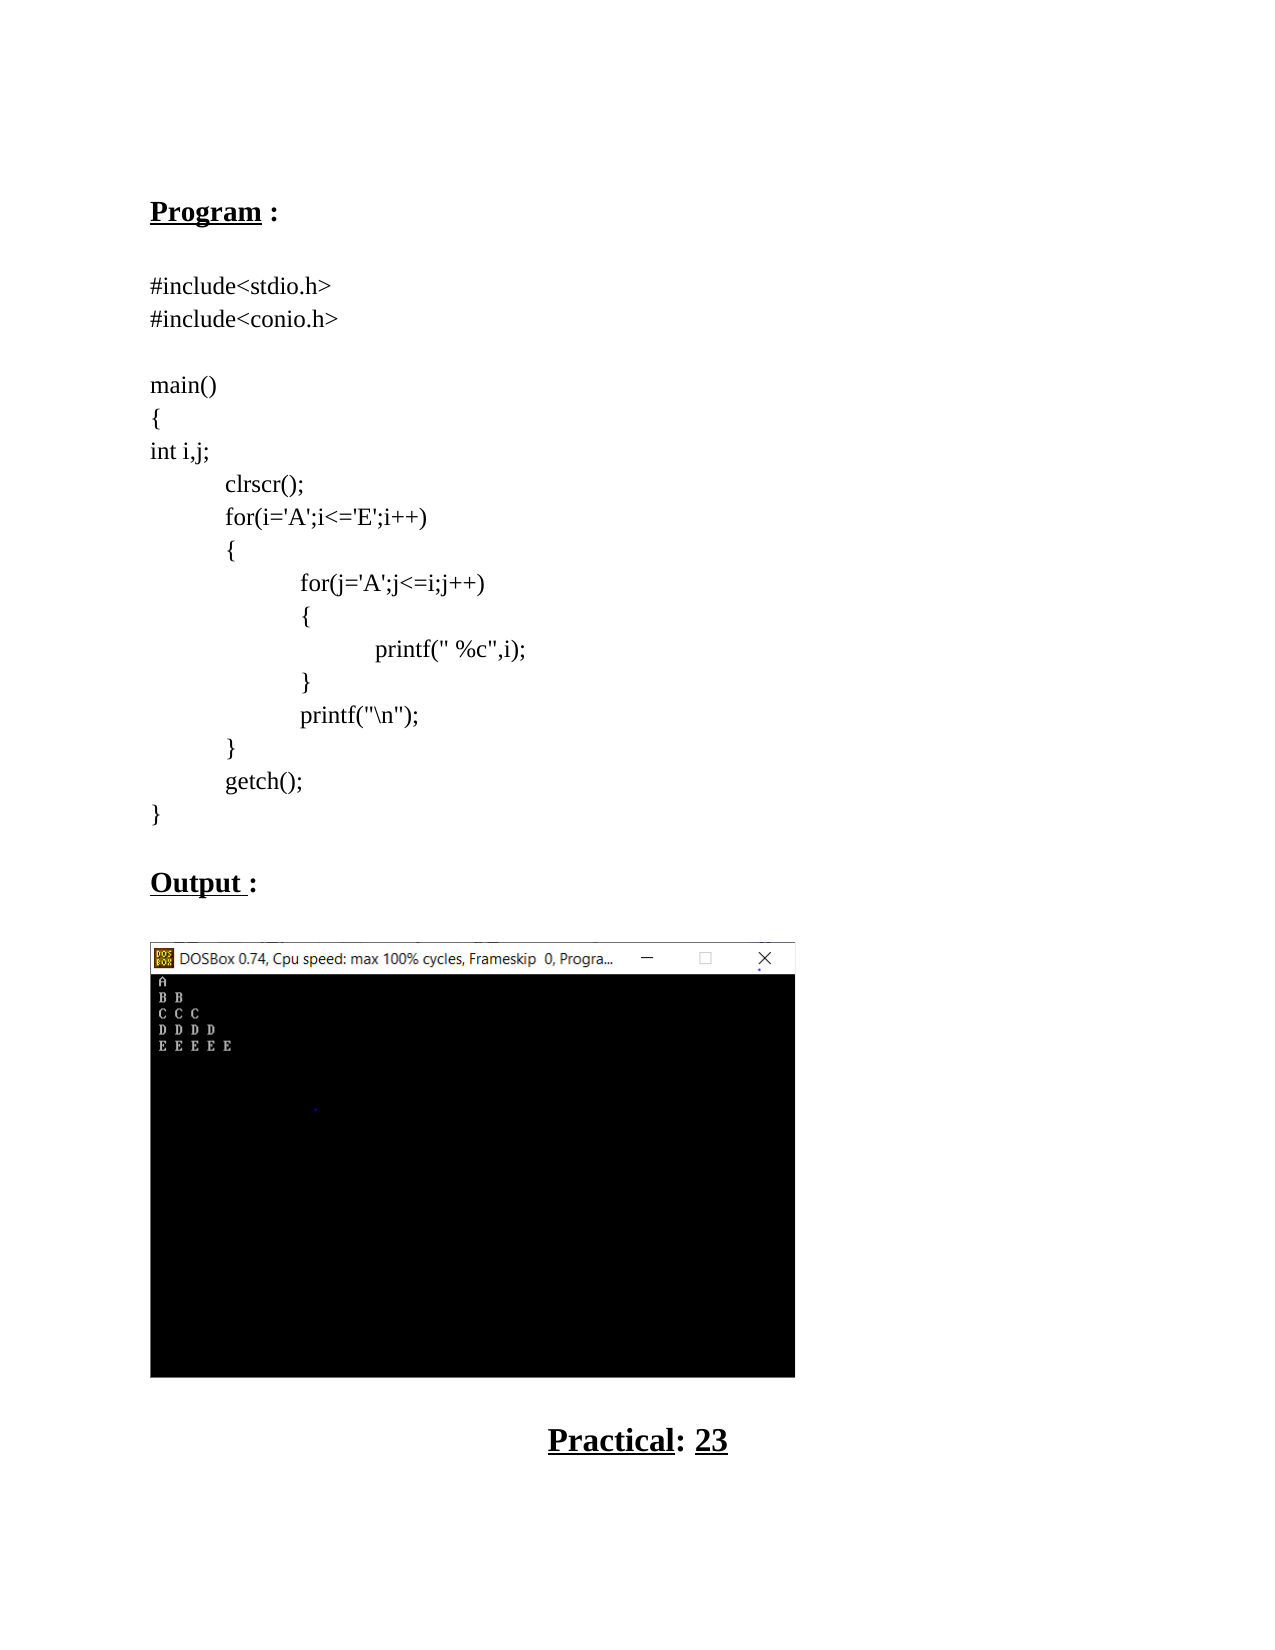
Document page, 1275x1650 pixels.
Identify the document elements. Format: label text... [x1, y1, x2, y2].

text } [150, 667, 1125, 696]
text } [150, 733, 1125, 762]
text Output : [150, 866, 1125, 899]
text getch(); [150, 766, 1125, 795]
text printf(" %c",i); [150, 634, 1125, 663]
text Program : [150, 194, 1125, 228]
text main() [150, 370, 1125, 399]
text } [150, 799, 1125, 828]
text { [150, 601, 1125, 630]
text #include<conio.h> [150, 304, 1125, 333]
text int i,j; [150, 436, 1125, 465]
text #include<stdio.h> [150, 271, 1125, 300]
text for(j='A';j<=i;j++) [150, 568, 1125, 597]
text { [150, 535, 1125, 564]
picture [150, 942, 796, 1378]
text printf("\n"); [150, 700, 1125, 729]
text for(i='A';i<='E';i++) [150, 502, 1125, 531]
text clrscr(); [150, 469, 1125, 498]
text { [150, 403, 1125, 432]
text Practical: 23 [150, 1420, 1125, 1458]
